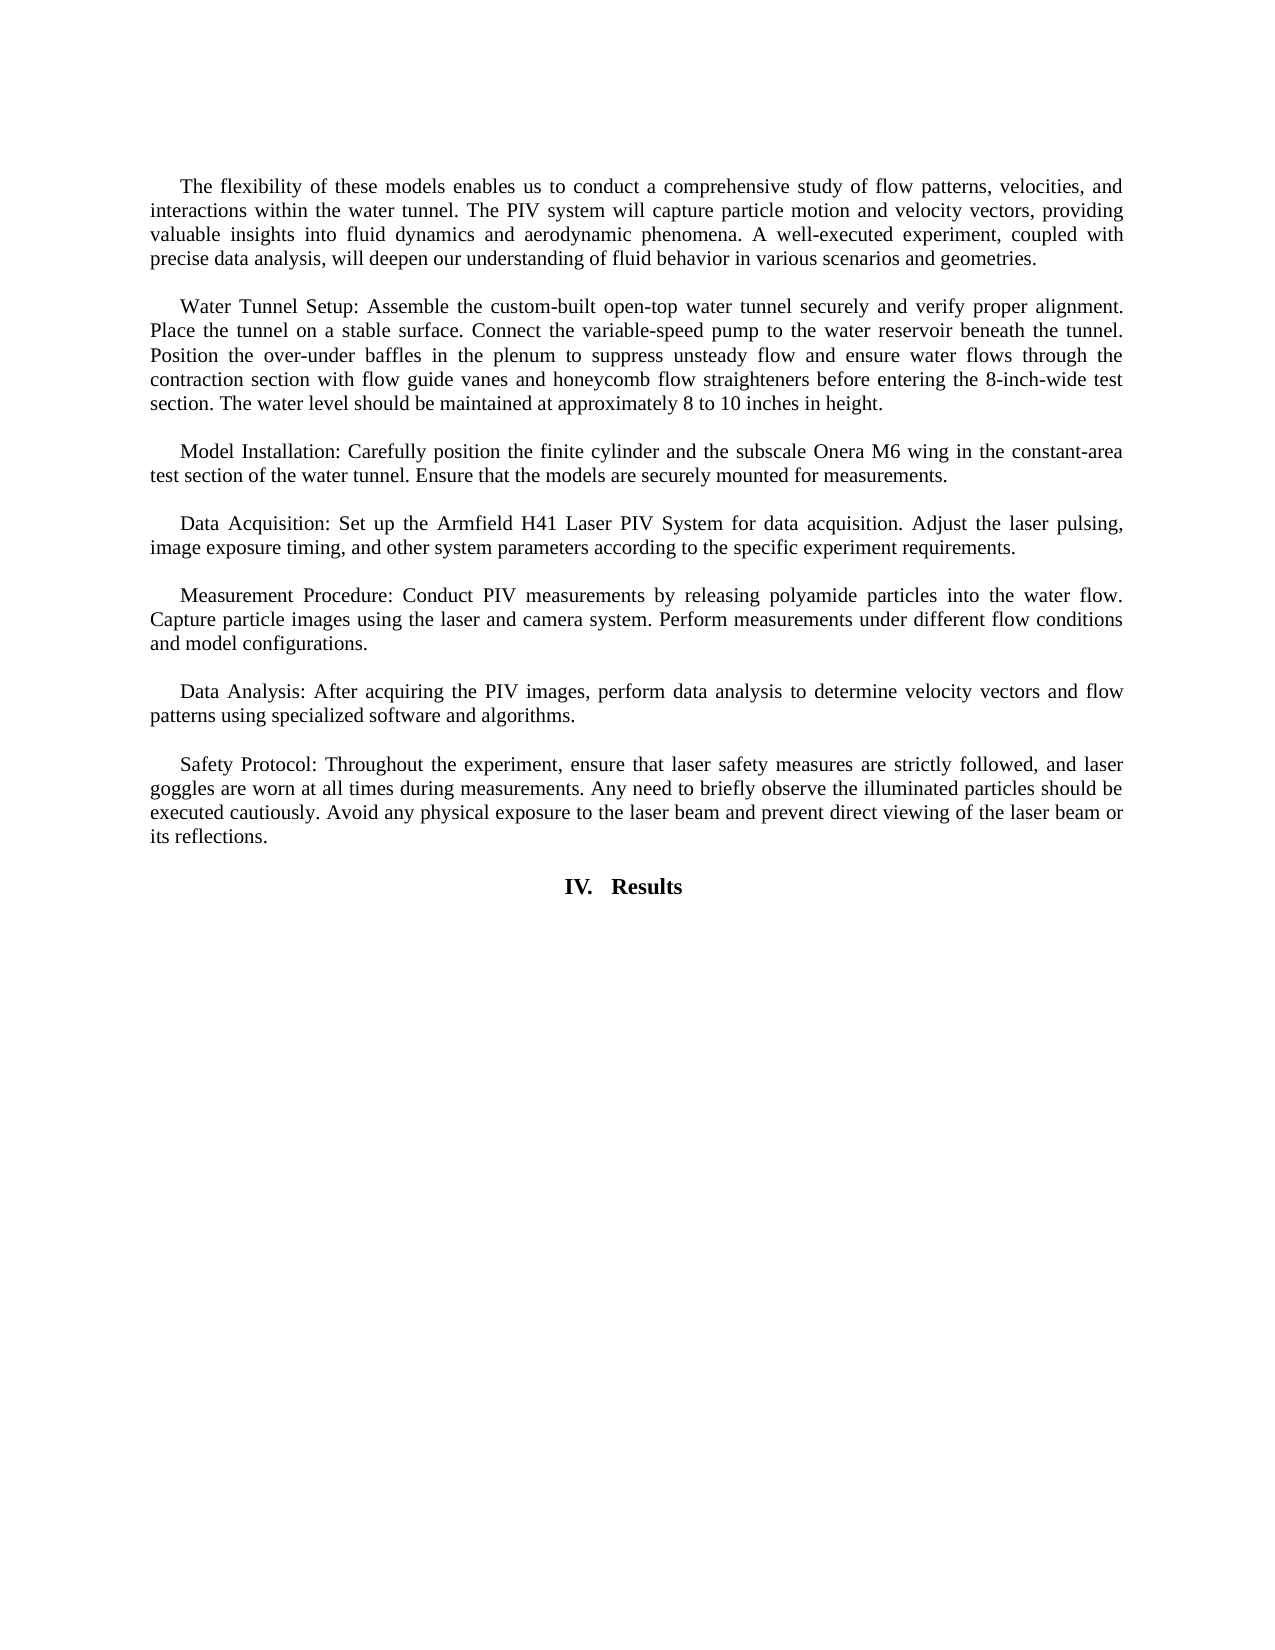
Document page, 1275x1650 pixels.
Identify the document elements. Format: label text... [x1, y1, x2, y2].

text The flexibility of these models enables us to conduct a comprehensive study of flow patterns, velocities, and interactions within the water tunnel. The PIV system will capture particle motion and velocity vectors, providing valuable insights into fluid dynamics and aerodynamic phenomena. A well-executed experiment, coupled with precise data analysis, will deepen our understanding of fluid behavior in various scenarios and geometries. [150, 174, 1125, 270]
subtitle Results [150, 873, 1125, 899]
text Safety Protocol: Throughout the experiment, ensure that laser safety measures are strictly followed, and laser goggles are worn at all times during measurements. Any need to briefly observe the illuminated particles should be executed cautiously. Avoid any physical exposure to the laser beam and prevent direct viewing of the laser beam or its reflections. [150, 752, 1125, 848]
text Water Tunnel Setup: Assemble the custom-built open-top water tunnel securely and verify proper alignment. Place the tunnel on a stable surface. Connect the variable-speed pump to the water reservoir beneath the tunnel. Position the over-under baffles in the plenum to suppress unsteady flow and ensure water flows through the contraction section with flow guide vanes and honeycomb flow straighteners before entering the 8-inch-wide test section. The water level should be maintained at approximately 8 to 10 inches in height. [150, 294, 1125, 415]
text Data Acquisition: Set up the Armfield H41 Laser PIV System for data acquisition. Adjust the laser pulsing, image exposure timing, and other system parameters according to the specific experiment requirements. [150, 511, 1125, 559]
text Measurement Procedure: Conduct PIV measurements by releasing polyamide particles into the water flow. Capture particle images using the laser and camera system. Perform measurements under different flow conditions and model configurations. [150, 583, 1125, 655]
text Data Analysis: After acquiring the PIV images, perform data analysis to determine velocity vectors and flow patterns using specialized software and algorithms. [150, 679, 1125, 727]
text Model Installation: Carefully position the finite cylinder and the subscale Onera M6 wing in the constant-area test section of the water tunnel. Ensure that the models are securely mounted for measurements. [150, 439, 1125, 487]
